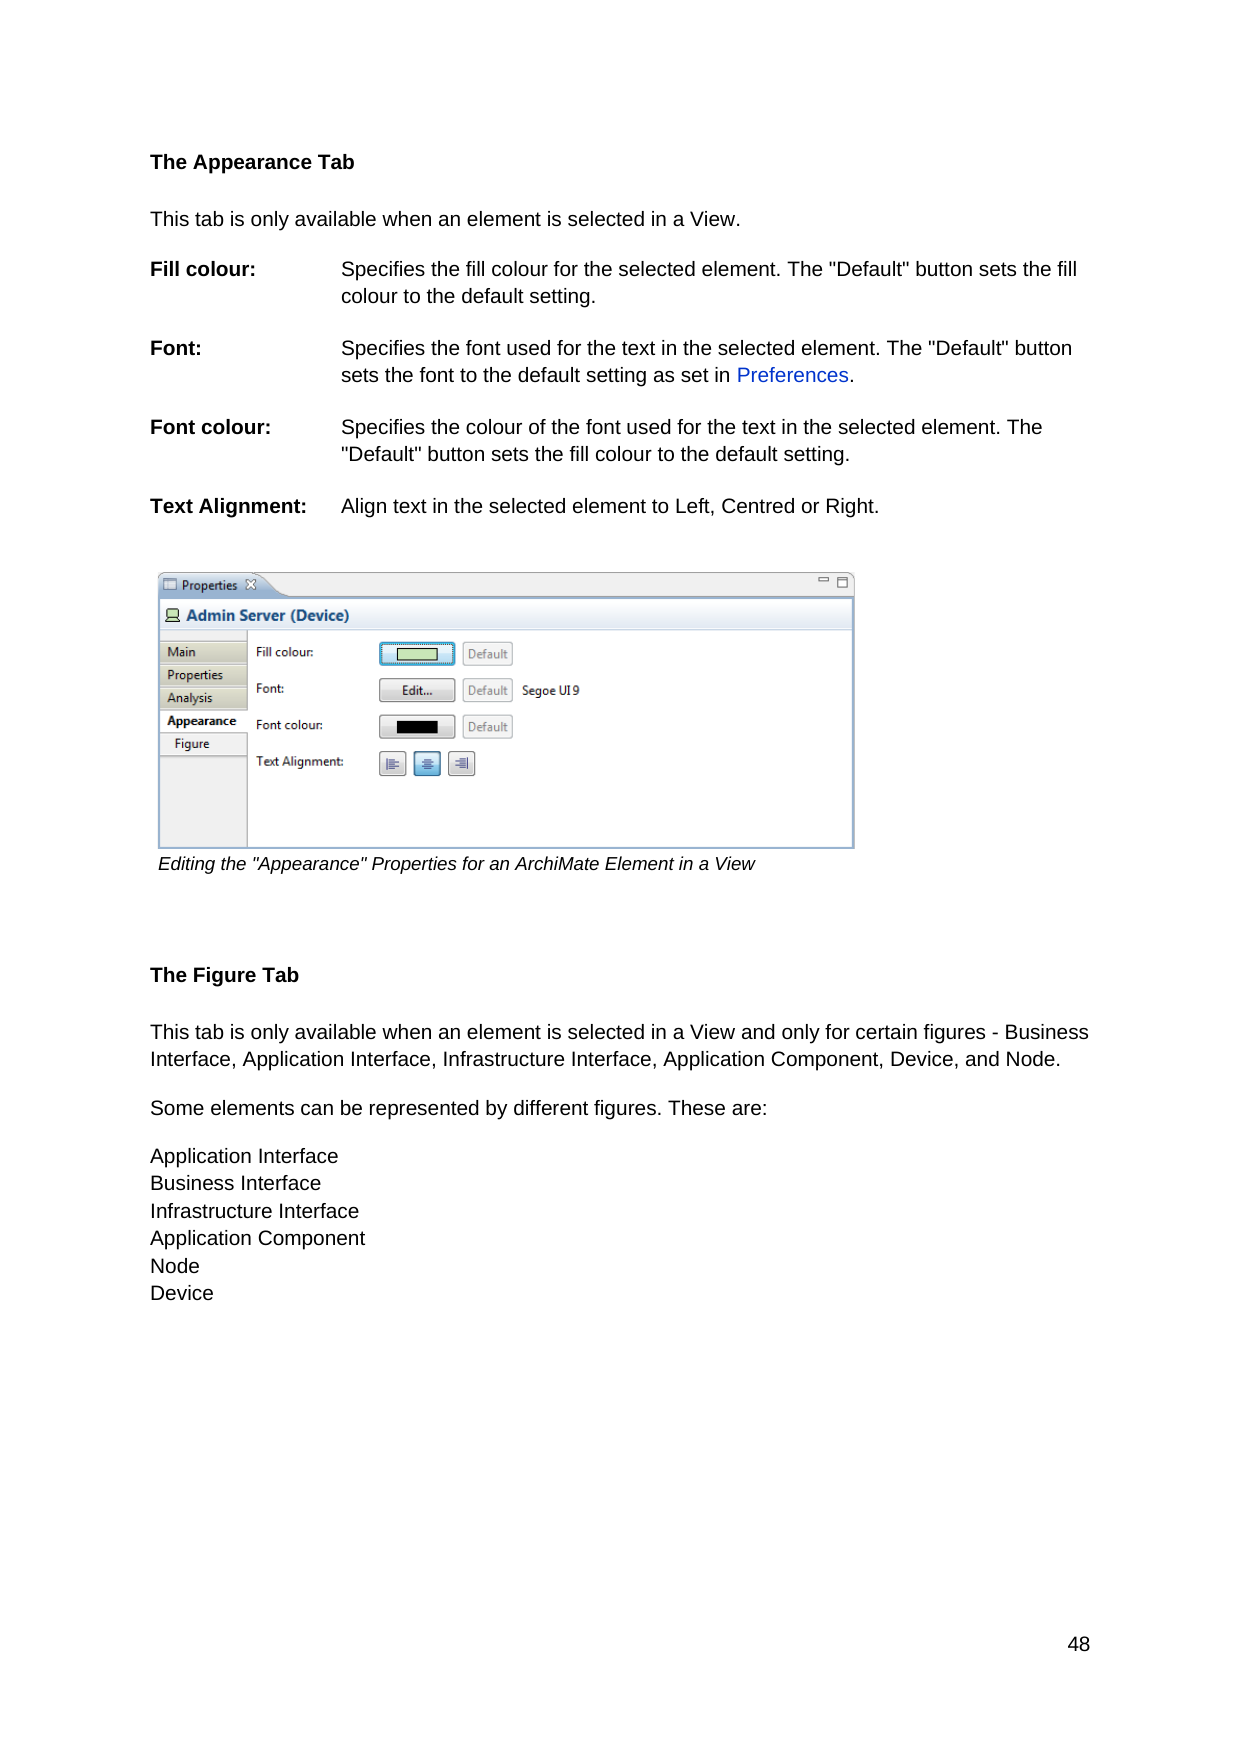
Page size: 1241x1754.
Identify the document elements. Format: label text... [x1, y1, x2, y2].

table_cell Specifies the font used for the text in the selected element. The "Default" button sets the font to the default setting as set in Preferences. [339, 334, 1089, 413]
text The Appearance Tab [150, 150, 1090, 174]
text This tab is only available when an element is selected in a View and only for certain figures - Business Interface, Application Interface, Infrastructure Interface, Application Component, Device, and Node. [150, 1019, 1090, 1071]
table_cell Font: [149, 334, 339, 413]
text Application Interface Business Interface Infrastructure Interface Application Component Node Device [150, 1144, 1090, 1305]
picture [157, 572, 855, 849]
table_cell Font colour: [149, 413, 339, 492]
text Some elements can be represented by different figures. These are: [150, 1095, 1090, 1119]
table_cell Text Alignment: [149, 492, 339, 543]
table_cell Specifies the colour of the font used for the text in the selected element. The "Default" button sets the fill colour to the default setting. [339, 413, 1089, 492]
table_header Fill colour: [149, 255, 339, 334]
table_header Specifies the fill colour for the selected element. The "Default" button sets the fill colour to the default setting. [339, 255, 1089, 334]
table_cell Align text in the selected element to Left, Centred or Right. [339, 492, 1089, 543]
text The Figure Tab [150, 963, 1090, 987]
text This tab is only available when an element is selected in a View. [150, 207, 1090, 231]
